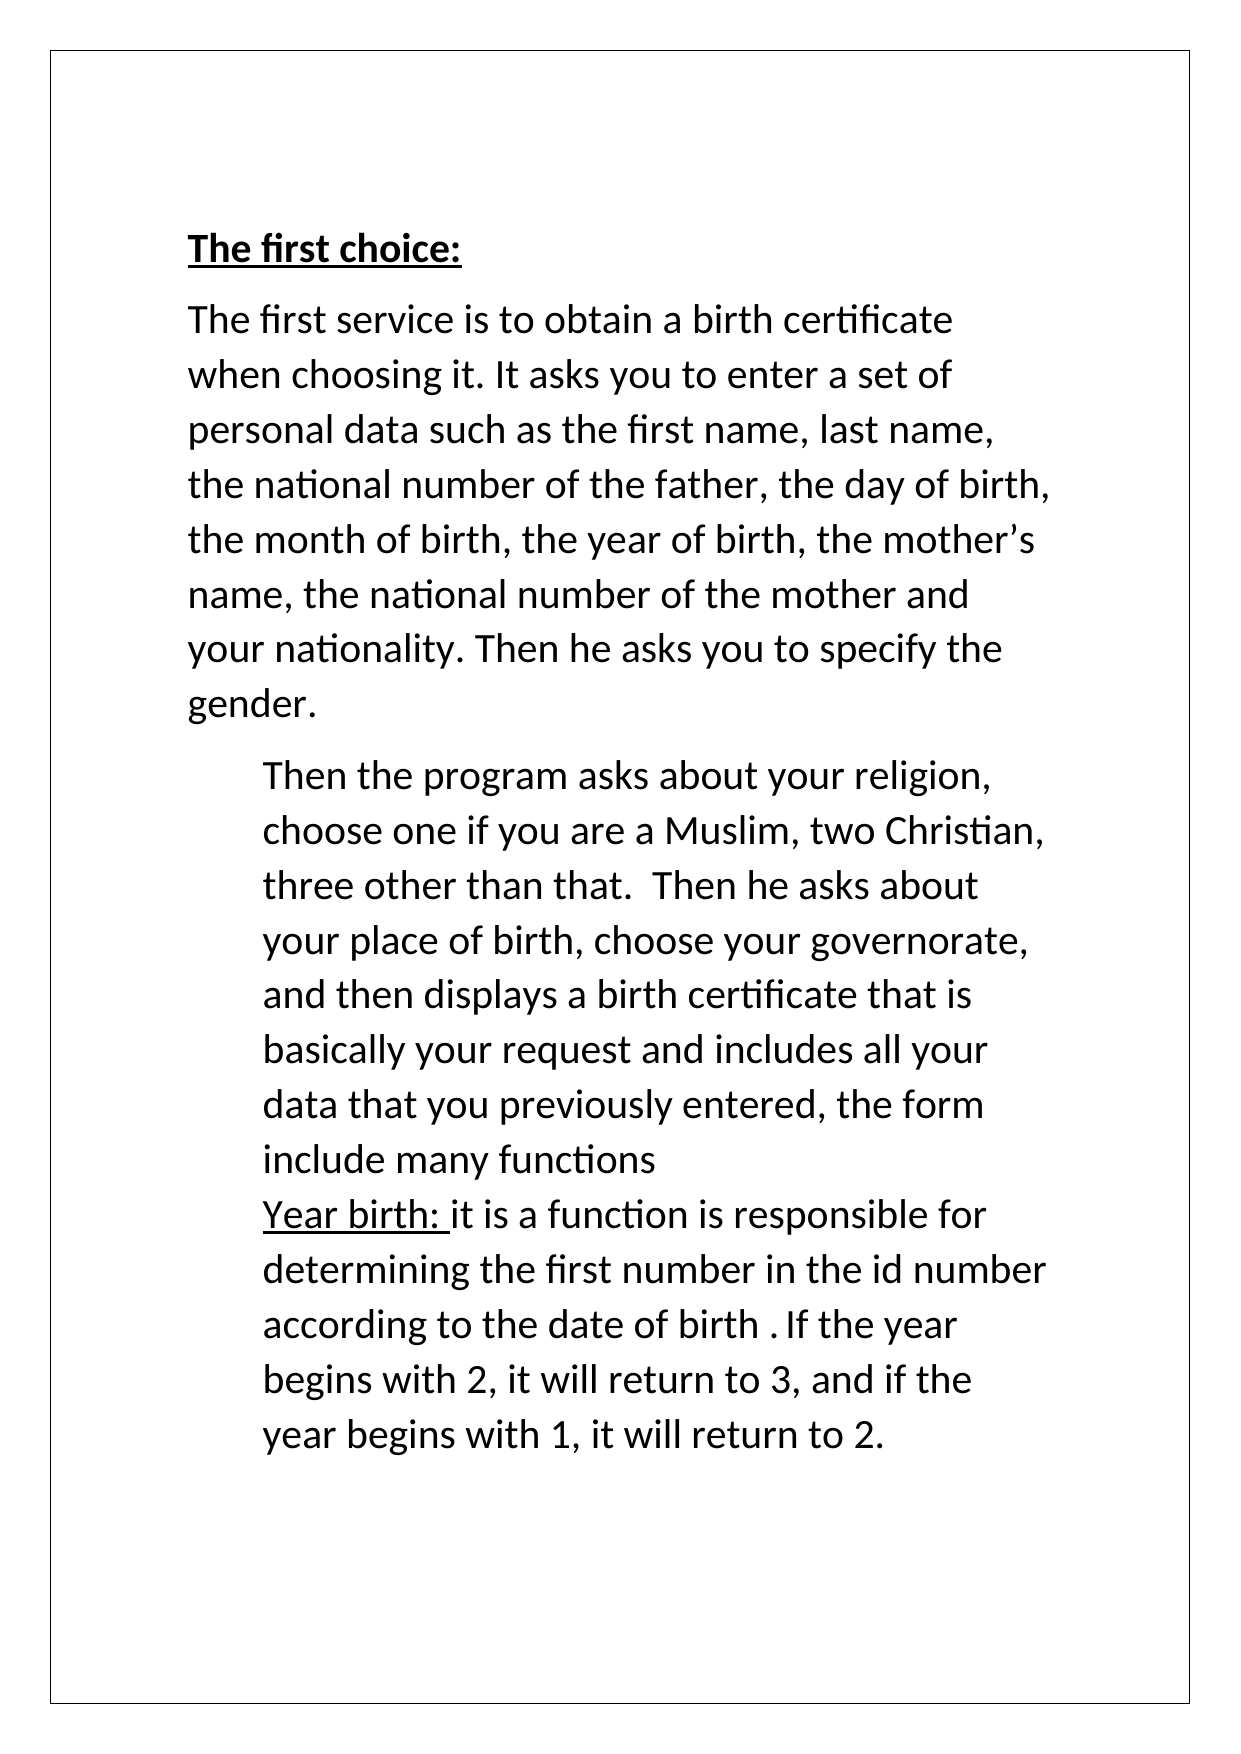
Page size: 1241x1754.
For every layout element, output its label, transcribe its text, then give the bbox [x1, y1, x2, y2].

text The first choice: [187, 222, 1053, 272]
text The first service is to obtain a birth certificate when choosing it. It asks you to enter a set of personal data such as the first name, last name, the national number of the father, the day of birth, the month of birth, the year of birth, the mother’s name, the national number of the mother and your nationality. Then he asks you to specify the gender. [187, 293, 1053, 728]
list Then the program asks about your religion, choose one if you are a Muslim, two Christian, three other than that. Then he asks about your place of birth, choose your governorate, and then displays a birth certificate that is basically your request and includes all your data that you previously entered, the form include many functions [262, 749, 1053, 1184]
list Year birth: it is a function is responsible for determining the first number in the id number according to the date of birth . If the year begins with 2, it will return to 3, and if the year begins with 1, it will return to 2. [262, 1188, 1053, 1458]
